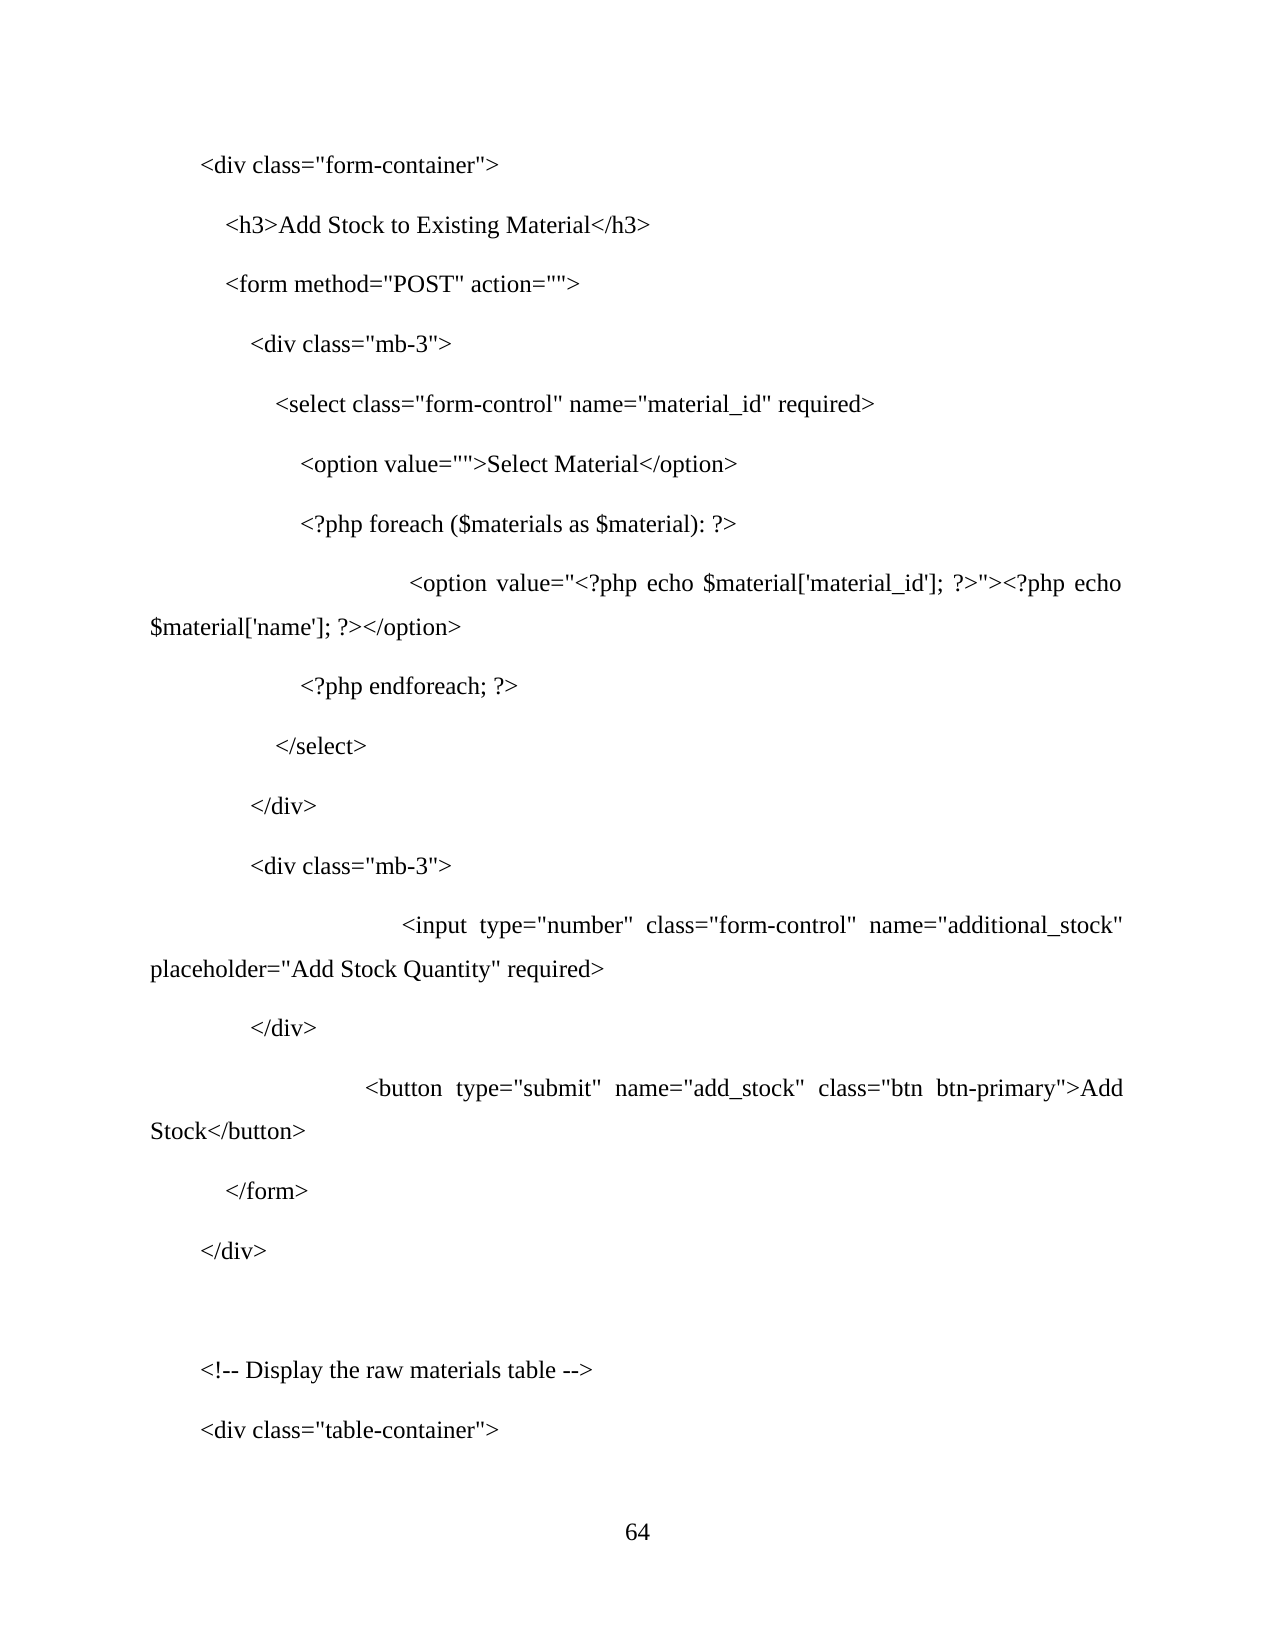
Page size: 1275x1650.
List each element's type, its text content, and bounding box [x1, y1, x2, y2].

text <option value="<?php echo $material['material_id']; ?>"><?php echo $material['name']; ?></option> [150, 568, 1125, 640]
text <select class="form-control" name="material_id" required> [150, 389, 1125, 418]
text <?php endforeach; ?> [150, 671, 1125, 700]
text </div> [150, 791, 1125, 820]
text <option value="">Select Material</option> [150, 449, 1125, 478]
text <input type="number" class="form-control" name="additional_stock" placeholder="Add Stock Quantity" required> [150, 911, 1125, 982]
text <h3>Add Stock to Existing Material</h3> [150, 210, 1125, 238]
text <button type="submit" name="add_stock" class="btn btn-primary">Add Stock</button> [150, 1073, 1125, 1145]
text <div class="form-container"> [150, 150, 1125, 179]
text <div class="table-container"> [150, 1415, 1125, 1444]
text <div class="mb-3"> [150, 329, 1125, 358]
text </div> [150, 1236, 1125, 1265]
text </div> [150, 1013, 1125, 1042]
text <div class="mb-3"> [150, 851, 1125, 879]
text <?php foreach ($materials as $material): ?> [150, 509, 1125, 537]
text </select> [150, 731, 1125, 760]
text <!-- Display the raw materials table --> [150, 1356, 1125, 1384]
text </form> [150, 1176, 1125, 1205]
text <form method="POST" action=""> [150, 269, 1125, 298]
